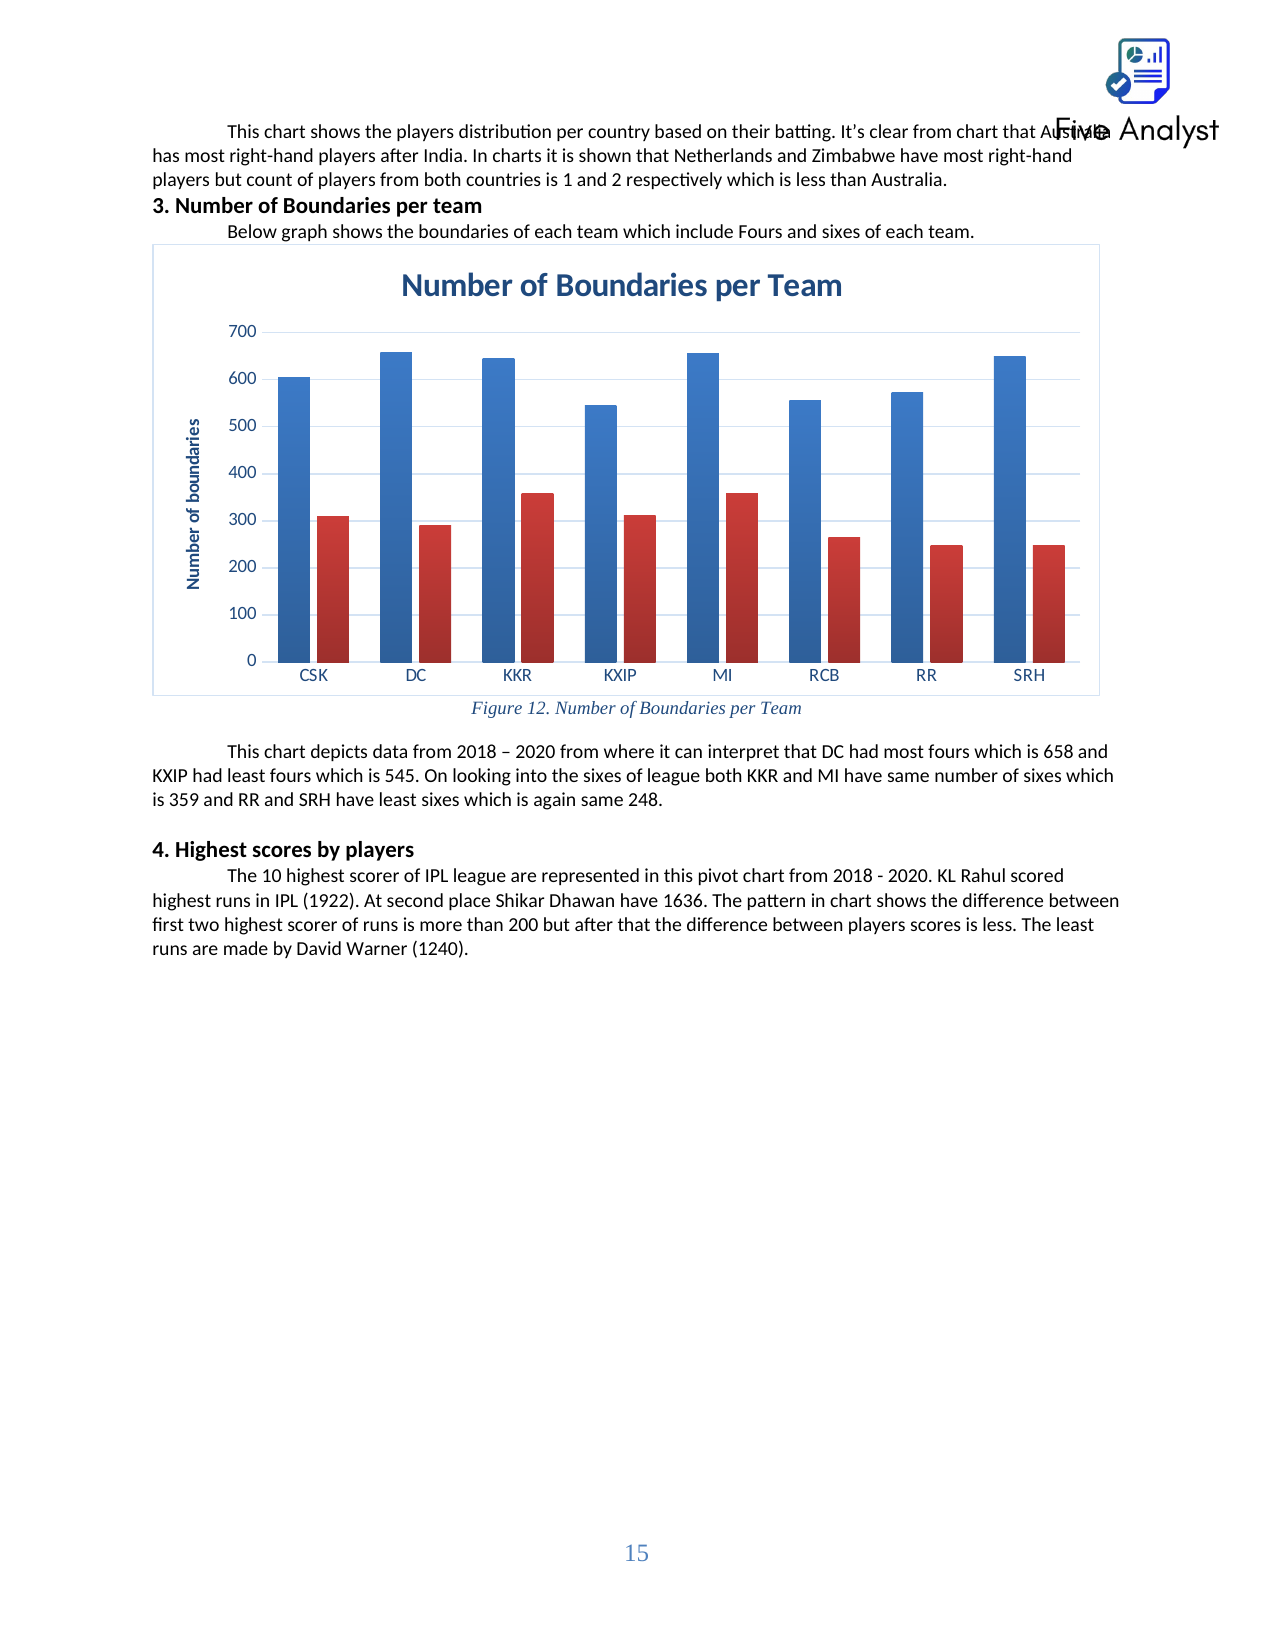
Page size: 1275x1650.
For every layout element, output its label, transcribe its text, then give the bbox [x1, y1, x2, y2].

picture [1018, 2, 1266, 169]
text This chart depicts data from 2018 – 2020 from where it can interpret that DC had most fours which is 658 and KXIP had least fours which is 545. On looking into the sixes of league both KKR and MI have same number of sixes which is 359 and RR and SRH have least sixes which is again same 248. [152, 739, 1121, 811]
text The 10 highest scorer of IPL league are represented in this pivot chart from 2018 - 2020. KL Rahul scored highest runs in IPL (1922). At second place Shikar Dhawan have 1636. The pattern in chart shows the difference between first two highest scorer of runs is more than 200 but after that the difference between players scores is less. The least runs are made by David Warner (1240). [152, 864, 1121, 960]
text Figure 12. Number of Boundaries per Team [152, 697, 1121, 718]
text This chart shows the players distribution per country based on their batting. It’s clear from chart that Australia has most right-hand players after India. In charts it is shown that Netherlands and Zimbabwe have most right-hand players but count of players from both countries is 1 and 2 respectively which is less than Australia. [152, 119, 1121, 192]
text Below graph shows the boundaries of each team which include Fours and sixes of each team. [152, 219, 1121, 244]
text 3. Number of Boundaries per team [152, 192, 1121, 219]
text 4. Highest scores by players [152, 836, 1121, 864]
